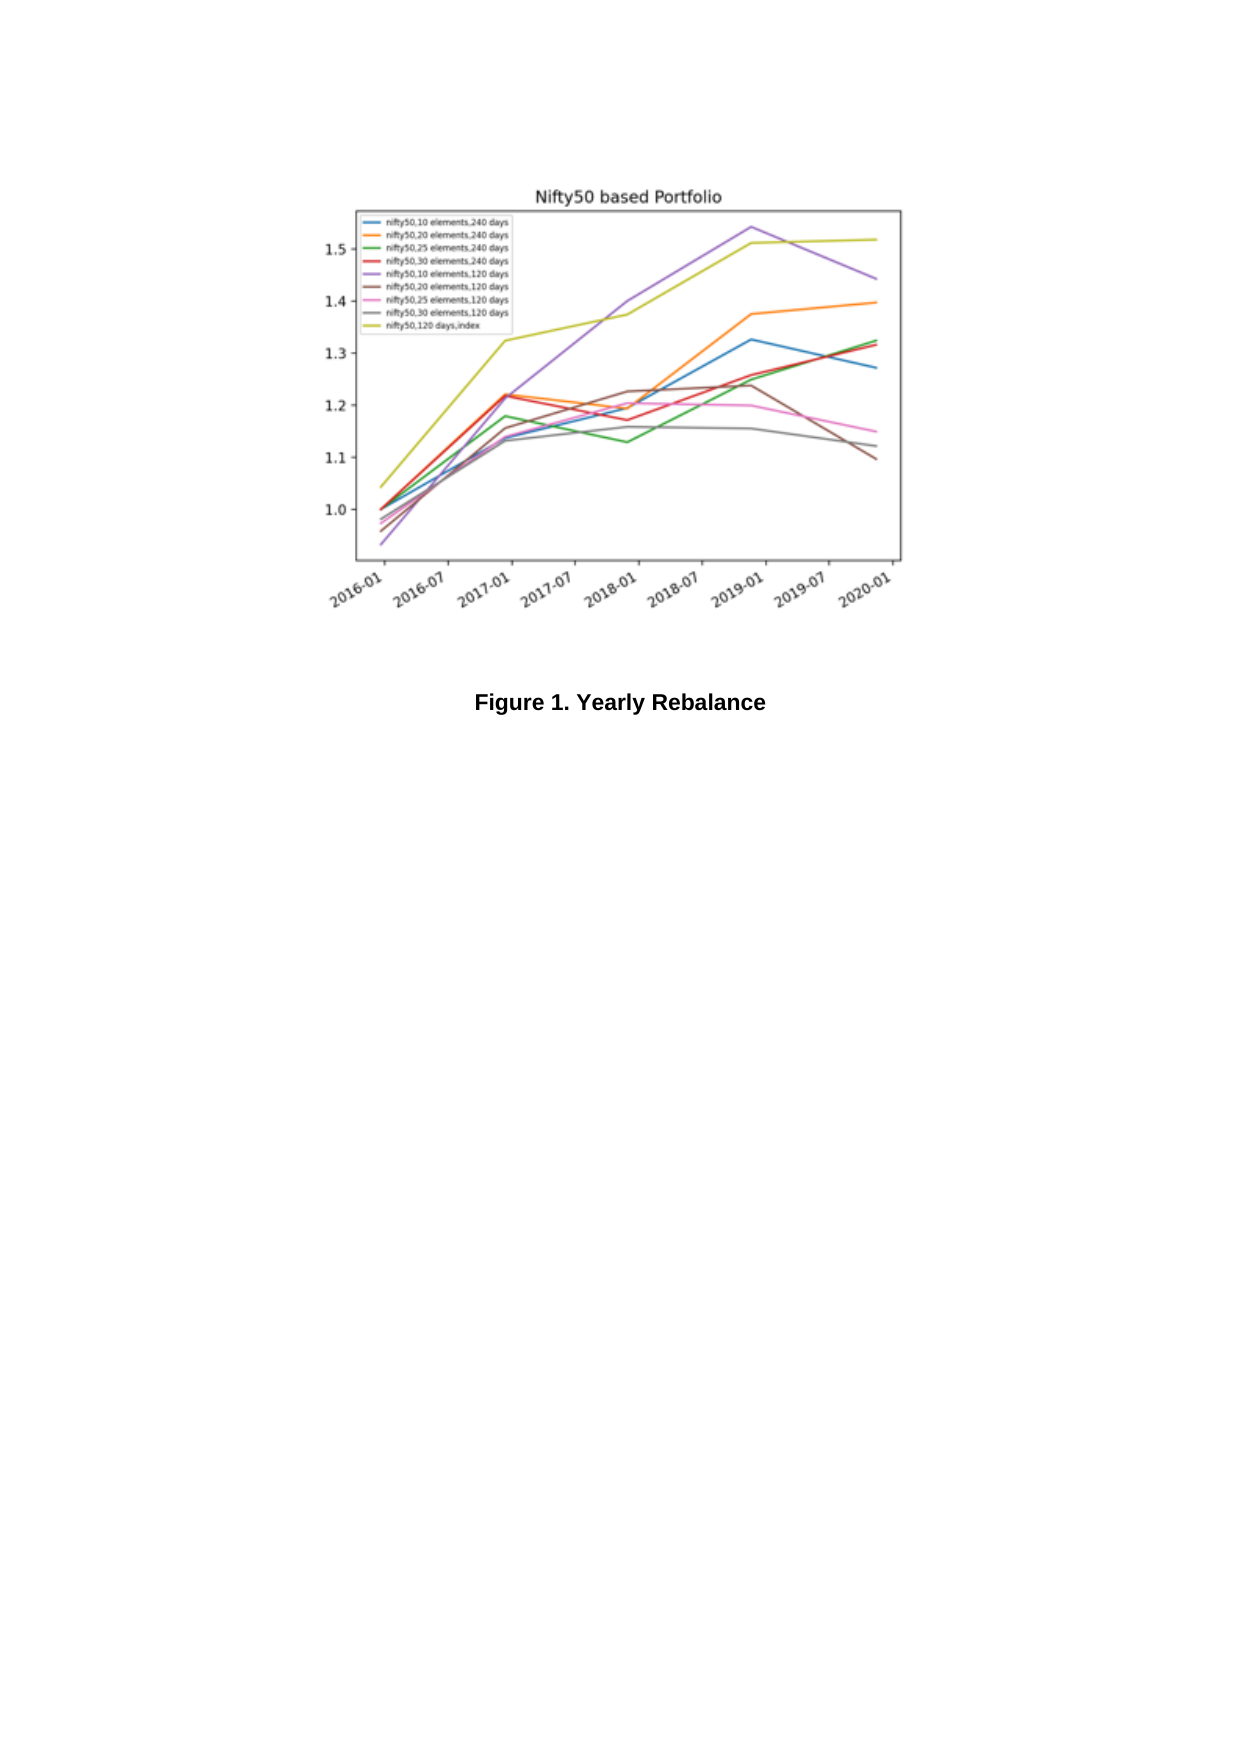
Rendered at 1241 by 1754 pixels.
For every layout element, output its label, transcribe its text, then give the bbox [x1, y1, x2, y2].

picture [268, 150, 972, 664]
text Figure 1. Yearly Rebalance [150, 689, 1090, 715]
